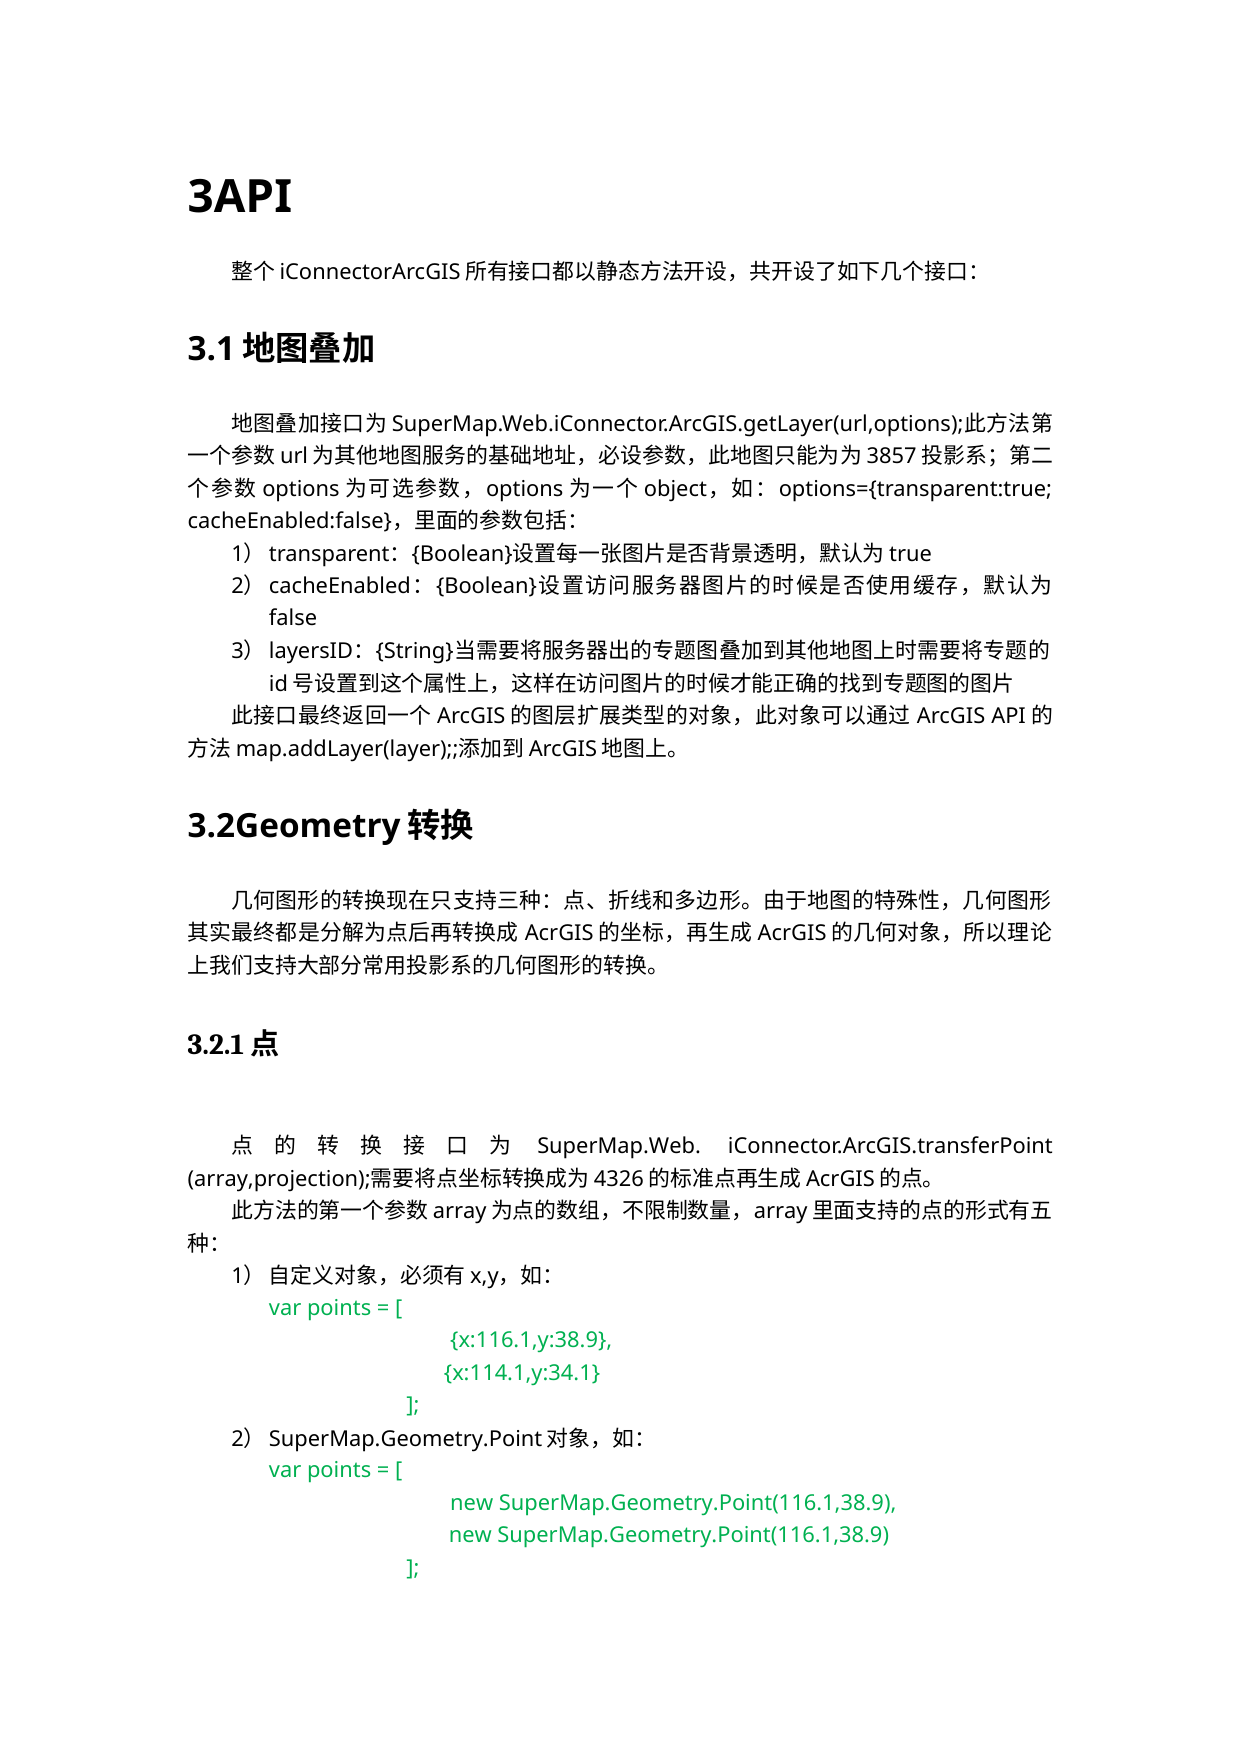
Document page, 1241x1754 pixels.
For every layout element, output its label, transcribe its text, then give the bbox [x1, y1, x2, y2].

subtitle 3.1地图叠加 [187, 314, 1053, 379]
list {x:114.1,y:34.1} [437, 1355, 1053, 1388]
list new SuperMap.Geometry.Point(116.1,38.9) [437, 1518, 1053, 1550]
text 地图叠加接口为SuperMap.Web.iConnector.ArcGIS.getLayer(url,options);此方法第一个参数url为其他地图服务的基础地址，必设参数，此地图只能为为3857投影系；第二个参数options为可选参数，options为一个object，如：options={transparent:true; cacheEnabled:false}，里面的参数包括： [187, 406, 1053, 536]
list transparent：{Boolean}设置每一张图片是否背景透明，默认为true [231, 536, 1053, 568]
list var points = [ [269, 1290, 1053, 1323]
list SuperMap.Geometry.Point对象，如： [231, 1420, 1053, 1453]
subtitle 3.2Geometry转换 [187, 790, 1053, 855]
text 此方法的第一个参数array为点的数组，不限制数量，array里面支持的点的形式有五种： [187, 1193, 1053, 1258]
list 自定义对象，必须有x,y，如： [231, 1258, 1053, 1290]
text 此接口最终返回一个ArcGIS的图层扩展类型的对象，此对象可以通过ArcGIS API的方法map.addLayer(layer);;添加到ArcGIS地图上。 [187, 698, 1053, 763]
list cacheEnabled：{Boolean}设置访问服务器图片的时候是否使用缓存，默认为false [231, 568, 1053, 633]
text 点的转换接口为SuperMap.Web. iConnector.ArcGIS.transferPoint (array,projection);需要将点坐标转换成为4326的标准点再生成AcrGIS的点。 [187, 1128, 1053, 1193]
text 整个iConnectorArcGIS所有接口都以静态方法开设，共开设了如下几个接口： [187, 254, 1053, 287]
subtitle 3API [187, 162, 1053, 227]
list new SuperMap.Geometry.Point(116.1,38.9), [444, 1485, 1053, 1518]
list var points = [ [269, 1453, 1053, 1485]
list {x:116.1,y:38.9}, [444, 1323, 1053, 1355]
list ]; [400, 1550, 1053, 1583]
text 几何图形的转换现在只支持三种：点、折线和多边形。由于地图的特殊性，几何图形其实最终都是分解为点后再转换成AcrGIS的坐标，再生成AcrGIS的几何对象，所以理论上我们支持大部分常用投影系的几何图形的转换。 [187, 882, 1053, 980]
subtitle 3.2.1点 [187, 1009, 1053, 1074]
list ]; [400, 1388, 1053, 1420]
list layersID：{String}当需要将服务器出的专题图叠加到其他地图上时需要将专题的id号设置到这个属性上，这样在访问图片的时候才能正确的找到专题图的图片 [231, 633, 1053, 698]
